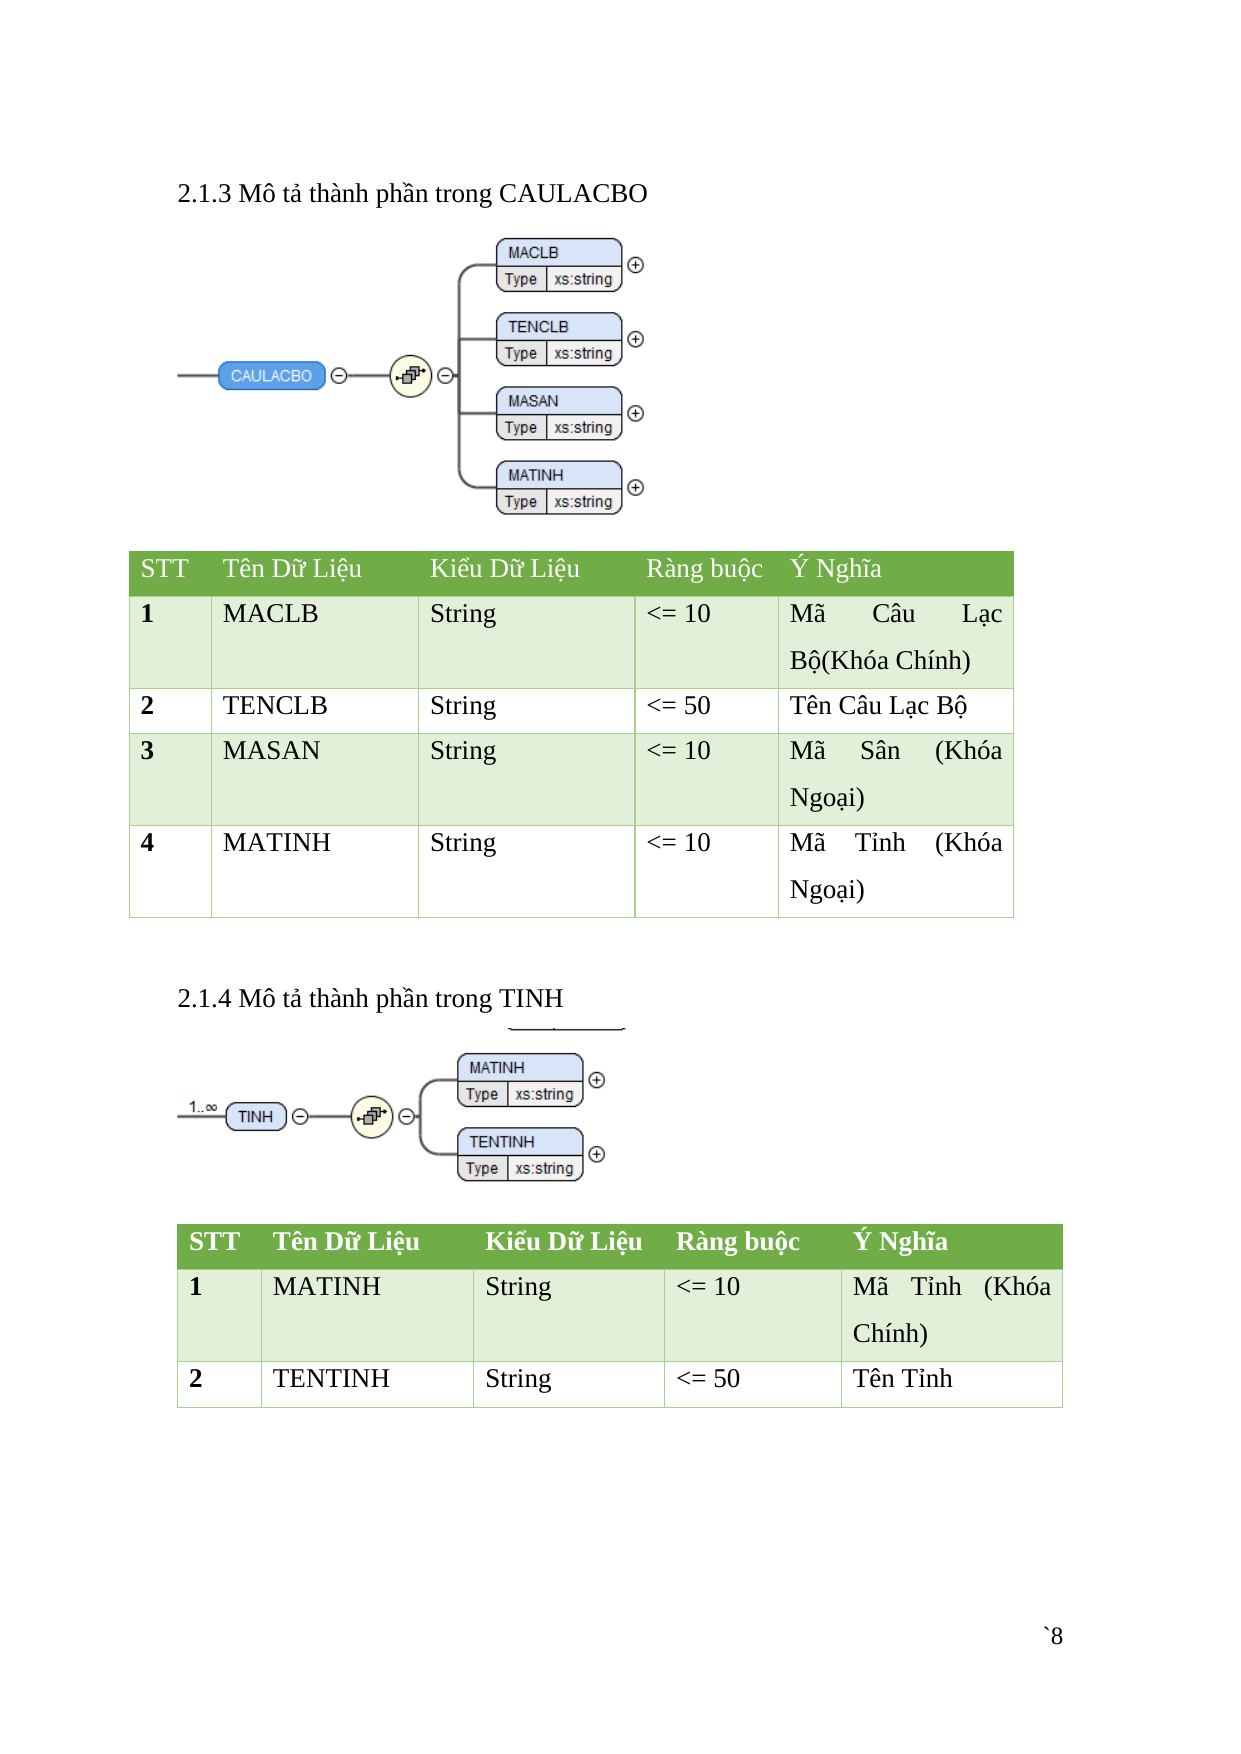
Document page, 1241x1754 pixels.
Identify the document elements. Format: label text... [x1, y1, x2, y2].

table_cell 2 [130, 689, 211, 733]
table_cell <= 10 [665, 1270, 841, 1361]
table_header STT [130, 552, 211, 596]
subtitle 2.1.4 Mô tả thành phần trong TINH [177, 982, 1063, 1013]
table_header Ý Nghĩa [842, 1225, 1062, 1269]
picture [177, 1028, 650, 1194]
table_cell String [419, 826, 634, 917]
table_cell <= 50 [665, 1362, 841, 1407]
table_cell 1 [130, 597, 211, 688]
table_header Tên Dữ Liệu [212, 552, 418, 596]
table_cell String [474, 1362, 664, 1407]
table_cell String [419, 689, 634, 733]
subtitle 2.1.3 Mô tả thành phần trong CAULACBO [177, 177, 1063, 208]
table_header Ràng buộc [636, 552, 778, 596]
table_cell MATINH [262, 1270, 473, 1361]
table_cell 2 [178, 1362, 261, 1407]
table_cell MACLB [212, 597, 418, 688]
table_cell Mã Tỉnh (Khóa Chính) [842, 1270, 1062, 1361]
table_cell MASAN [212, 734, 418, 825]
table_cell Tên Tỉnh [842, 1362, 1062, 1407]
table_cell 3 [130, 734, 211, 825]
table_cell <= 10 [636, 826, 778, 917]
table_cell <= 50 [636, 689, 778, 733]
table_cell MATINH [212, 826, 418, 917]
table_cell Tên Câu Lạc Bộ [779, 689, 1013, 733]
table_cell 1 [178, 1270, 261, 1361]
table_cell String [419, 734, 634, 825]
table_cell <= 10 [636, 597, 778, 688]
table_cell TENCLB [212, 689, 418, 733]
table_cell 4 [130, 826, 211, 917]
table_cell <= 10 [636, 734, 778, 825]
table_cell String [474, 1270, 664, 1361]
table_cell TENTINH [262, 1362, 473, 1407]
table_header Tên Dữ Liệu [262, 1225, 473, 1269]
table_header Ràng buộc [665, 1225, 841, 1269]
table_cell Mã Sân (Khóa Ngoại) [779, 734, 1013, 825]
table_cell String [419, 597, 634, 688]
table_header Kiểu Dữ Liệu [419, 552, 634, 596]
table_header STT [178, 1225, 261, 1269]
table_header Kiểu Dữ Liệu [474, 1225, 664, 1269]
table_cell Mã Câu Lạc Bộ(Khóa Chính) [779, 597, 1013, 688]
table_cell Mã Tỉnh (Khóa Ngoại) [779, 826, 1013, 917]
picture [177, 223, 774, 521]
table_header Ý Nghĩa [779, 552, 1013, 596]
